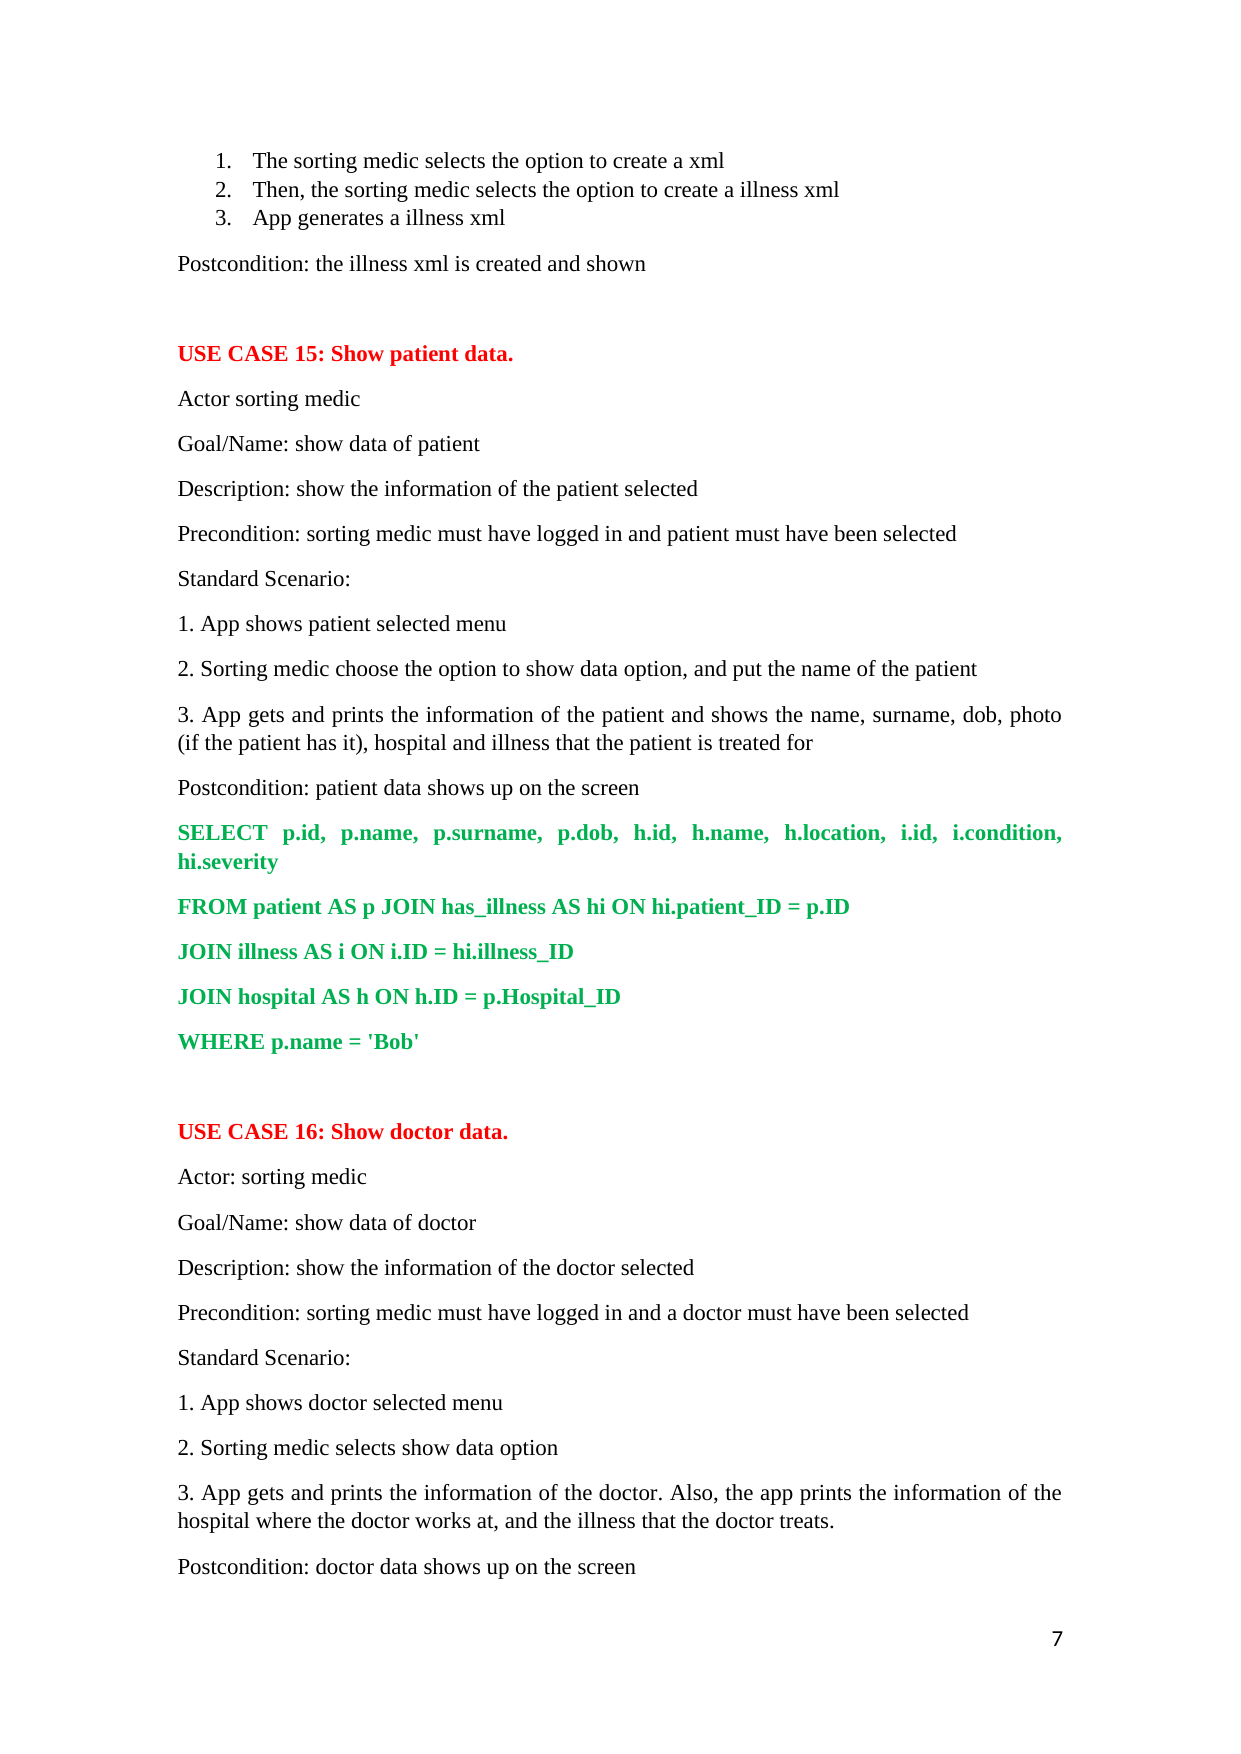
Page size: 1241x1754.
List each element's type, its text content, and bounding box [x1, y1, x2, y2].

text Description: show the information of the patient selected [177, 475, 1063, 501]
text JOIN hospital AS h ON h.ID = p.Hospital_ID [177, 983, 1063, 1009]
text Postcondition: the illness xml is created and shown [177, 249, 1063, 276]
text 2. Sorting medic choose the option to show data option, and put the name of the patient [177, 656, 1063, 682]
text WHERE p.name = 'Bob' [177, 1028, 1063, 1054]
text USE CASE 16: Show doctor data. [177, 1118, 1063, 1145]
text 3. App gets and prints the information of the doctor. Also, the app prints the information of the hospital where the doctor works at, and the illness that the doctor treats. [177, 1479, 1063, 1534]
text Description: show the information of the doctor selected [177, 1254, 1063, 1280]
text USE CASE 15: Show patient data. [177, 340, 1063, 366]
text 2. Sorting medic selects show data option [177, 1434, 1063, 1460]
text Standard Scenario: [177, 1344, 1063, 1370]
text Actor: sorting medic [177, 1163, 1063, 1190]
text 1. App shows doctor selected menu [177, 1389, 1063, 1415]
text Precondition: sorting medic must have logged in and patient must have been selected [177, 520, 1063, 547]
text Goal/Name: show data of doctor [177, 1208, 1063, 1235]
text FROM patient AS p JOIN has_illness AS hi ON hi.patient_ID = p.ID [177, 893, 1063, 919]
text Goal/Name: show data of patient [177, 430, 1063, 456]
text Postcondition: doctor data shows up on the screen [177, 1553, 1063, 1579]
list App generates a illness xml [215, 204, 1063, 231]
text JOIN illness AS i ON i.ID = hi.illness_ID [177, 938, 1063, 964]
list Then, the sorting medic selects the option to create a illness xml [215, 176, 1063, 202]
list The sorting medic selects the option to create a xml [215, 148, 1063, 174]
text 1. App shows patient selected menu [177, 610, 1063, 637]
text 3. App gets and prints the information of the patient and shows the name, surname, dob, photo (if the patient has it), hospital and illness that the patient is treated for [177, 701, 1063, 755]
text Postcondition: patient data shows up on the screen [177, 774, 1063, 801]
text Actor sorting medic [177, 385, 1063, 411]
text Standard Scenario: [177, 565, 1063, 592]
text Precondition: sorting medic must have logged in and a doctor must have been selected [177, 1299, 1063, 1325]
text SELECT p.id, p.name, p.surname, p.dob, h.id, h.name, h.location, i.id, i.condition, hi.severity [177, 819, 1063, 874]
